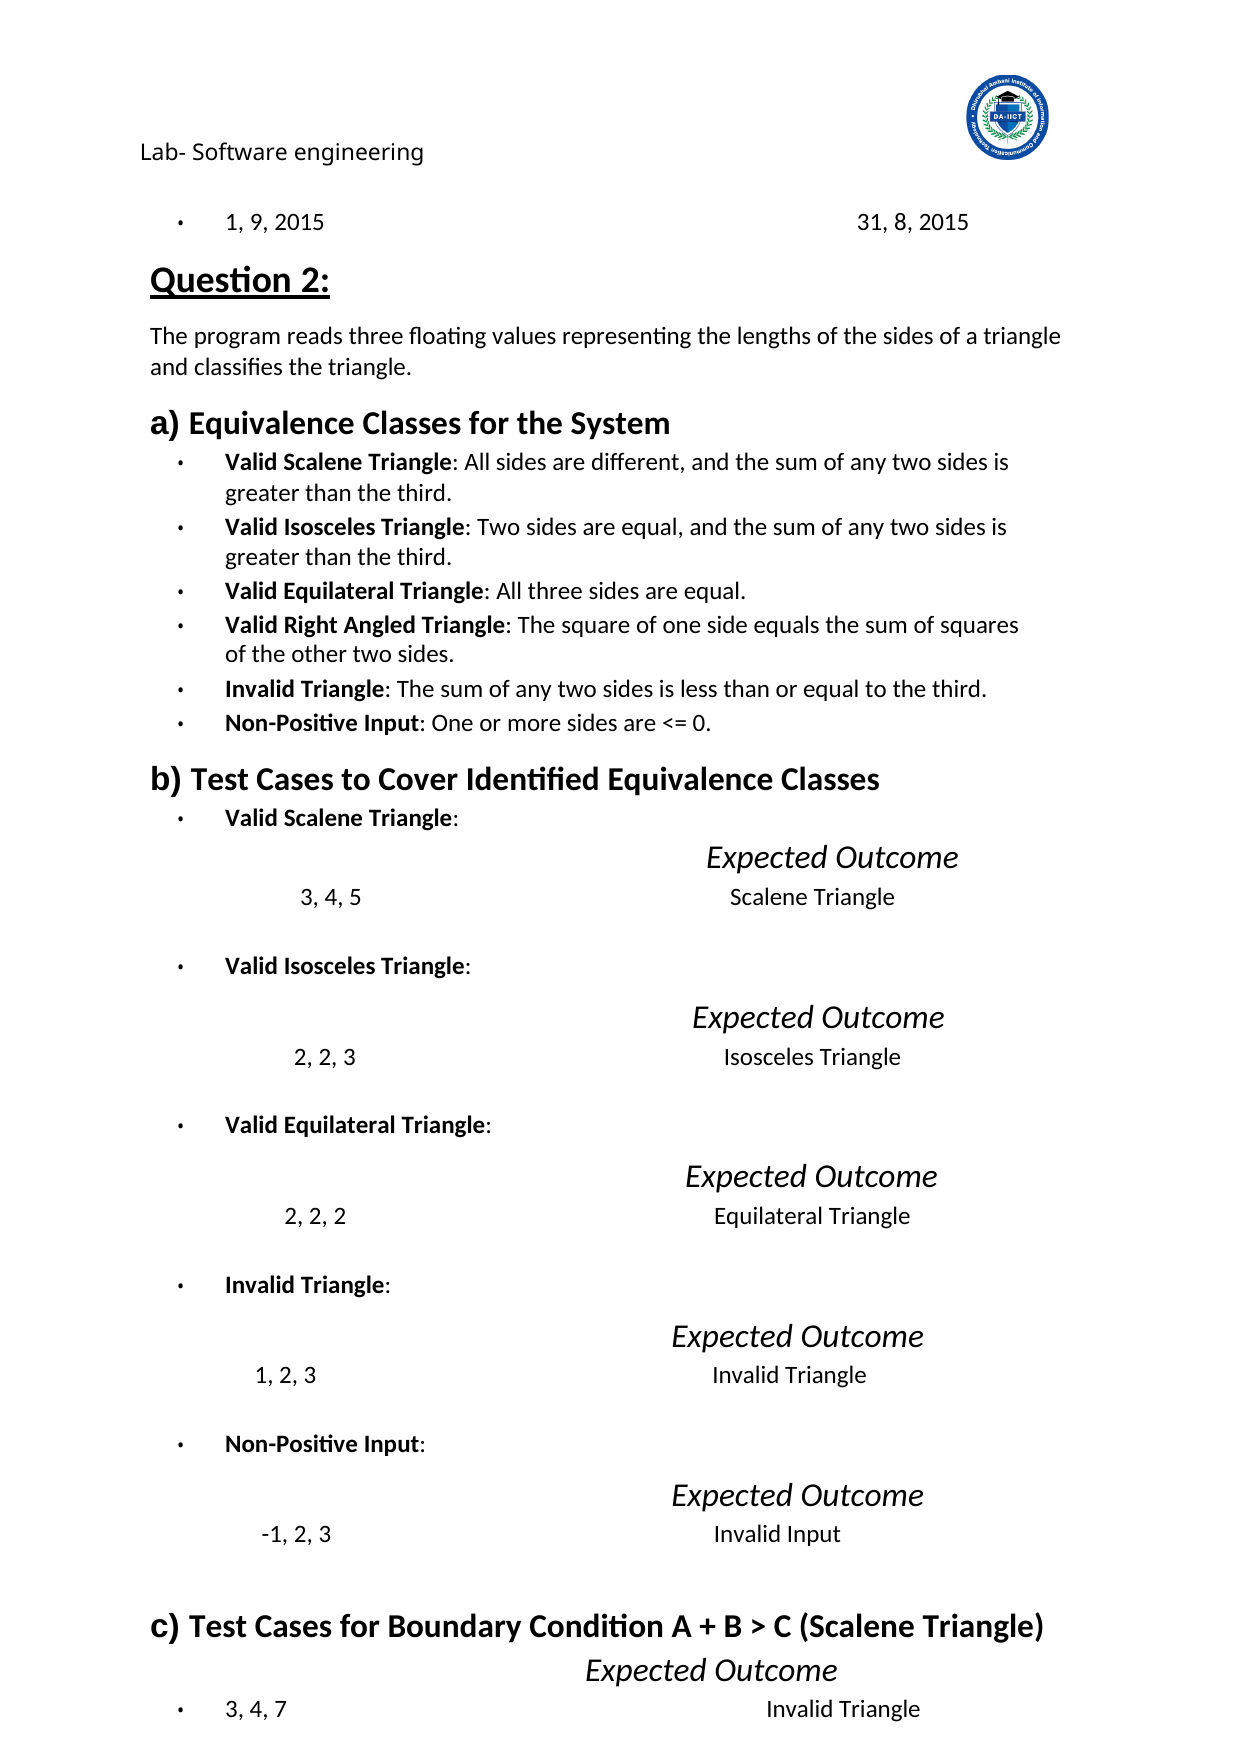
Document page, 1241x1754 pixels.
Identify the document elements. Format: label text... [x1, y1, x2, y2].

list Non-Positive Input: One or more sides are <= 0. [175, 707, 1090, 737]
list Invalid Triangle: The sum of any two sides is less than or equal to the third. [175, 673, 1090, 703]
text 2, 2, 3 Isosceles Triangle [139, 1041, 1055, 1071]
text The program reads three floating values representing the lengths of the sides of a triangle and classifies the triangle. [150, 320, 1090, 381]
subtitle Test Cases to Cover Identified Equivalence Classes [150, 758, 1090, 799]
list Valid Isosceles Triangle: [175, 950, 517, 981]
subtitle Expected Outcome [585, 1649, 1090, 1690]
list 3, 4, 7 Invalid Triangle [175, 1694, 1090, 1724]
list Valid Scalene Triangle: [175, 803, 1090, 833]
subtitle Equivalence Classes for the System [150, 402, 1090, 443]
list Valid Isosceles Triangle: Two sides are equal, and the sum of any two sides is greater than the third. [175, 511, 1079, 571]
text 3, 4, 5 Scalene Triangle [139, 881, 1055, 912]
subtitle Expected Outcome [671, 1315, 1090, 1356]
text -1, 2, 3 Invalid Input [261, 1519, 1090, 1549]
list Valid Right Angled Triangle: The square of one side equals the sum of squares of the other two sides. [175, 609, 1021, 669]
text 2, 2, 2 Equilateral Triangle [139, 1200, 1055, 1230]
text Expected Outcome [706, 837, 1090, 877]
subtitle Expected Outcome [685, 1155, 1090, 1196]
subtitle Test Cases for Boundary Condition A + B > C (Scalene Triangle) [150, 1605, 1047, 1646]
list Valid Scalene Triangle: All sides are different, and the sum of any two sides is greater than the third. [175, 446, 1071, 507]
subtitle Question 2: [150, 256, 1090, 301]
list Invalid Triangle: [175, 1269, 418, 1299]
list 1, 9, 2015 31, 8, 2015 [175, 206, 1090, 237]
subtitle Expected Outcome [671, 1474, 1090, 1514]
subtitle Expected Outcome [692, 996, 1090, 1037]
list Valid Equilateral Triangle: All three sides are equal. [175, 575, 1090, 606]
list Non-Positive Input: [175, 1428, 457, 1458]
list Valid Equilateral Triangle: [175, 1109, 532, 1140]
text 1, 2, 3 Invalid Triangle [254, 1359, 1090, 1390]
picture [966, 75, 1049, 160]
